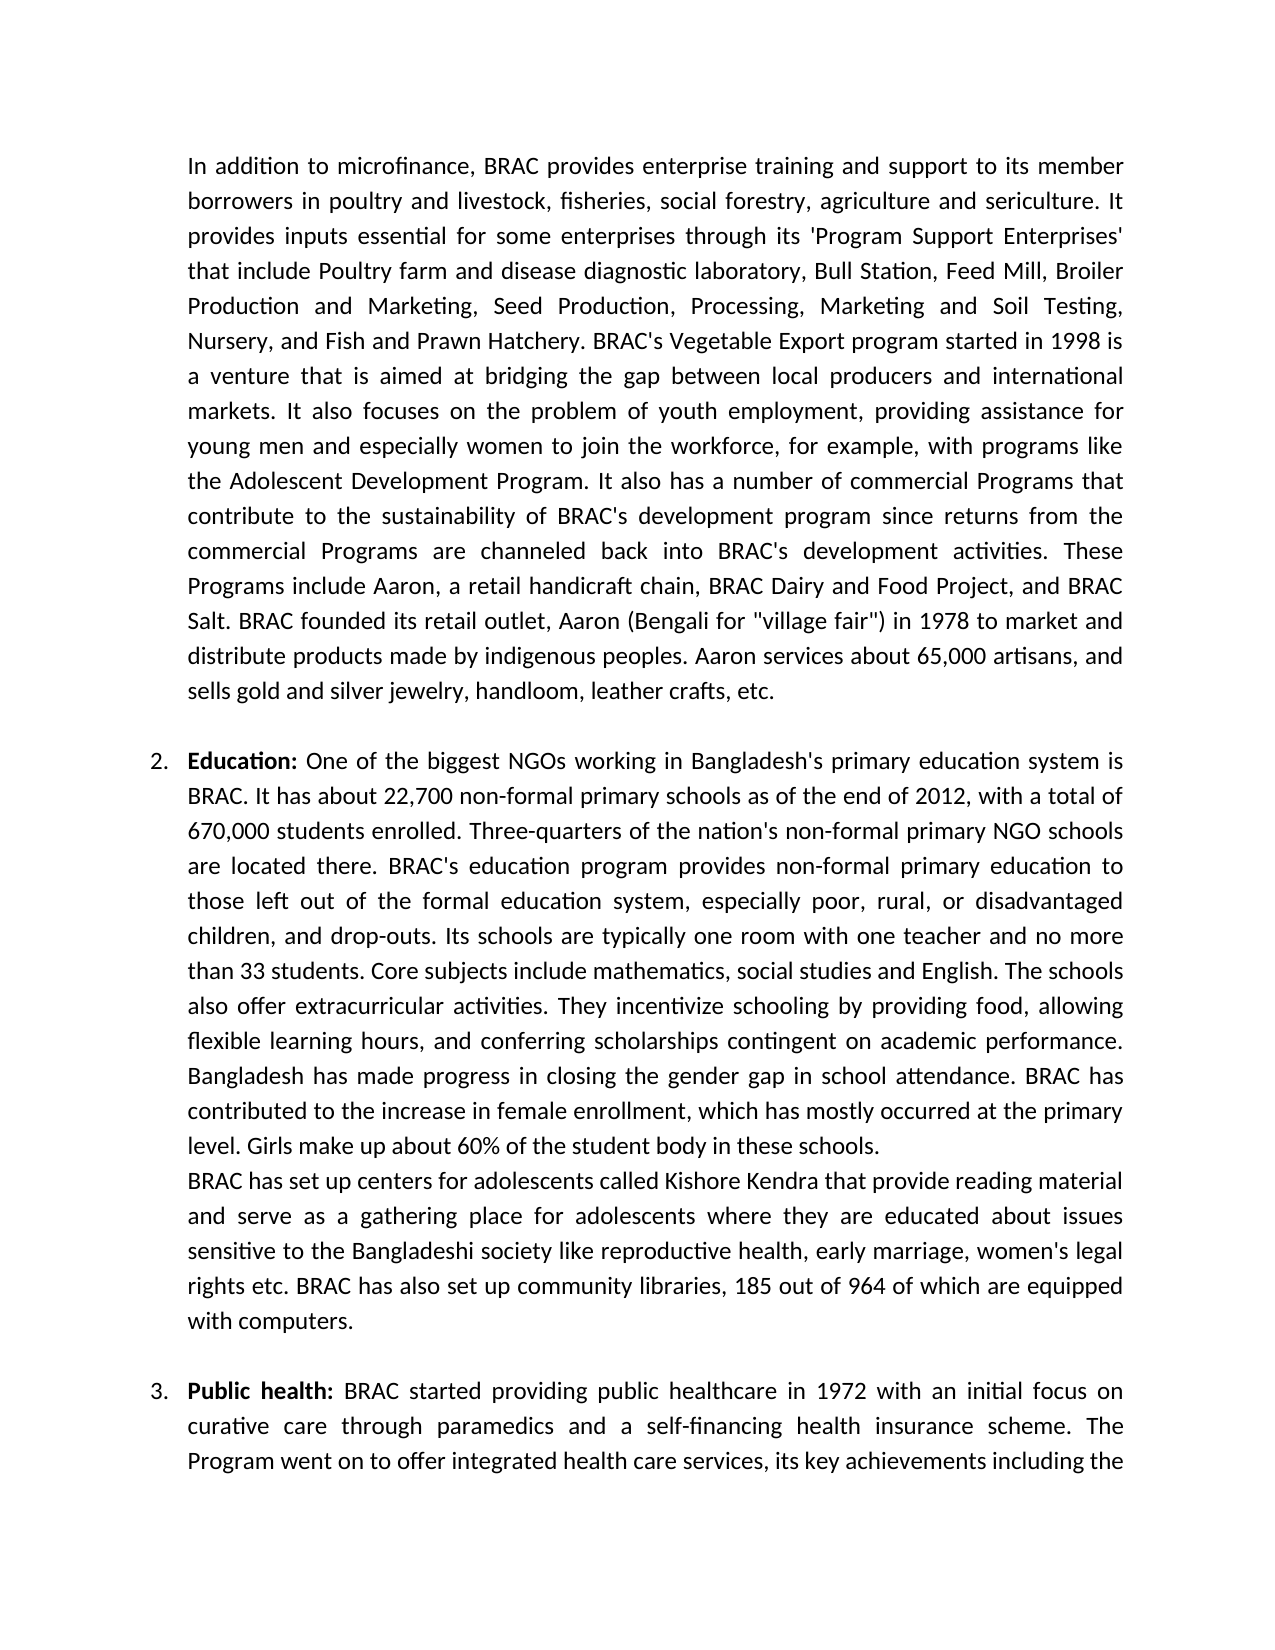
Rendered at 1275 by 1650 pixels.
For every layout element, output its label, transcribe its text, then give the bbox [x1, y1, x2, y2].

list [150, 1375, 1125, 1476]
list Education: One of the biggest NGOs working in Bangladesh's primary education system is BRAC. It has about 22,700 non-formal primary schools as of the end of 2012, with a total of 670,000 students enrolled. Three-quarters of the nation's non-formal primary NGO schools are located there. BRAC's education program provides non-formal primary education to those left out of the formal education system, especially poor, rural, or disadvantaged children, and drop-outs. Its schools are typically one room with one teacher and no more than 33 students. Core subjects include mathematics, social studies and English. The schools also offer extracurricular activities. They incentivize schooling by providing food, allowing flexible learning hours, and conferring scholarships contingent on academic performance. Bangladesh has made progress in closing the gender gap in school attendance. BRAC has contributed to the increase in female enrollment, which has mostly occurred at the primary level. Girls make up about 60% of the student body in these schools. [150, 745, 1125, 1161]
list BRAC has set up centers for adolescents called Kishore Kendra that provide reading material and serve as a gathering place for adolescents where they are educated about issues sensitive to the Bangladeshi society like reproductive health, early marriage, women's legal rights etc. BRAC has also set up community libraries, 185 out of 964 of which are equipped with computers. [187, 1165, 1125, 1336]
list In addition to microfinance, BRAC provides enterprise training and support to its member borrowers in poultry and livestock, fisheries, social forestry, agriculture and sericulture. It provides inputs essential for some enterprises through its 'Program Support Enterprises' that include Poultry farm and disease diagnostic laboratory, Bull Station, Feed Mill, Broiler Production and Marketing, Seed Production, Processing, Marketing and Soil Testing, Nursery, and Fish and Prawn Hatchery. BRAC's Vegetable Export program started in 1998 is a venture that is aimed at bridging the gap between local producers and international markets. It also focuses on the problem of youth employment, providing assistance for young men and especially women to join the workforce, for example, with programs like the Adolescent Development Program. It also has a number of commercial Programs that contribute to the sustainability of BRAC's development program since returns from the commercial Programs are channeled back into BRAC's development activities. These Programs include Aaron, a retail handicraft chain, BRAC Dairy and Food Project, and BRAC Salt. BRAC founded its retail outlet, Aaron (Bengali for "village fair") in 1978 to market and distribute products made by indigenous peoples. Aaron services about 65,000 artisans, and sells gold and silver jewelry, handloom, leather crafts, etc. [187, 150, 1125, 706]
